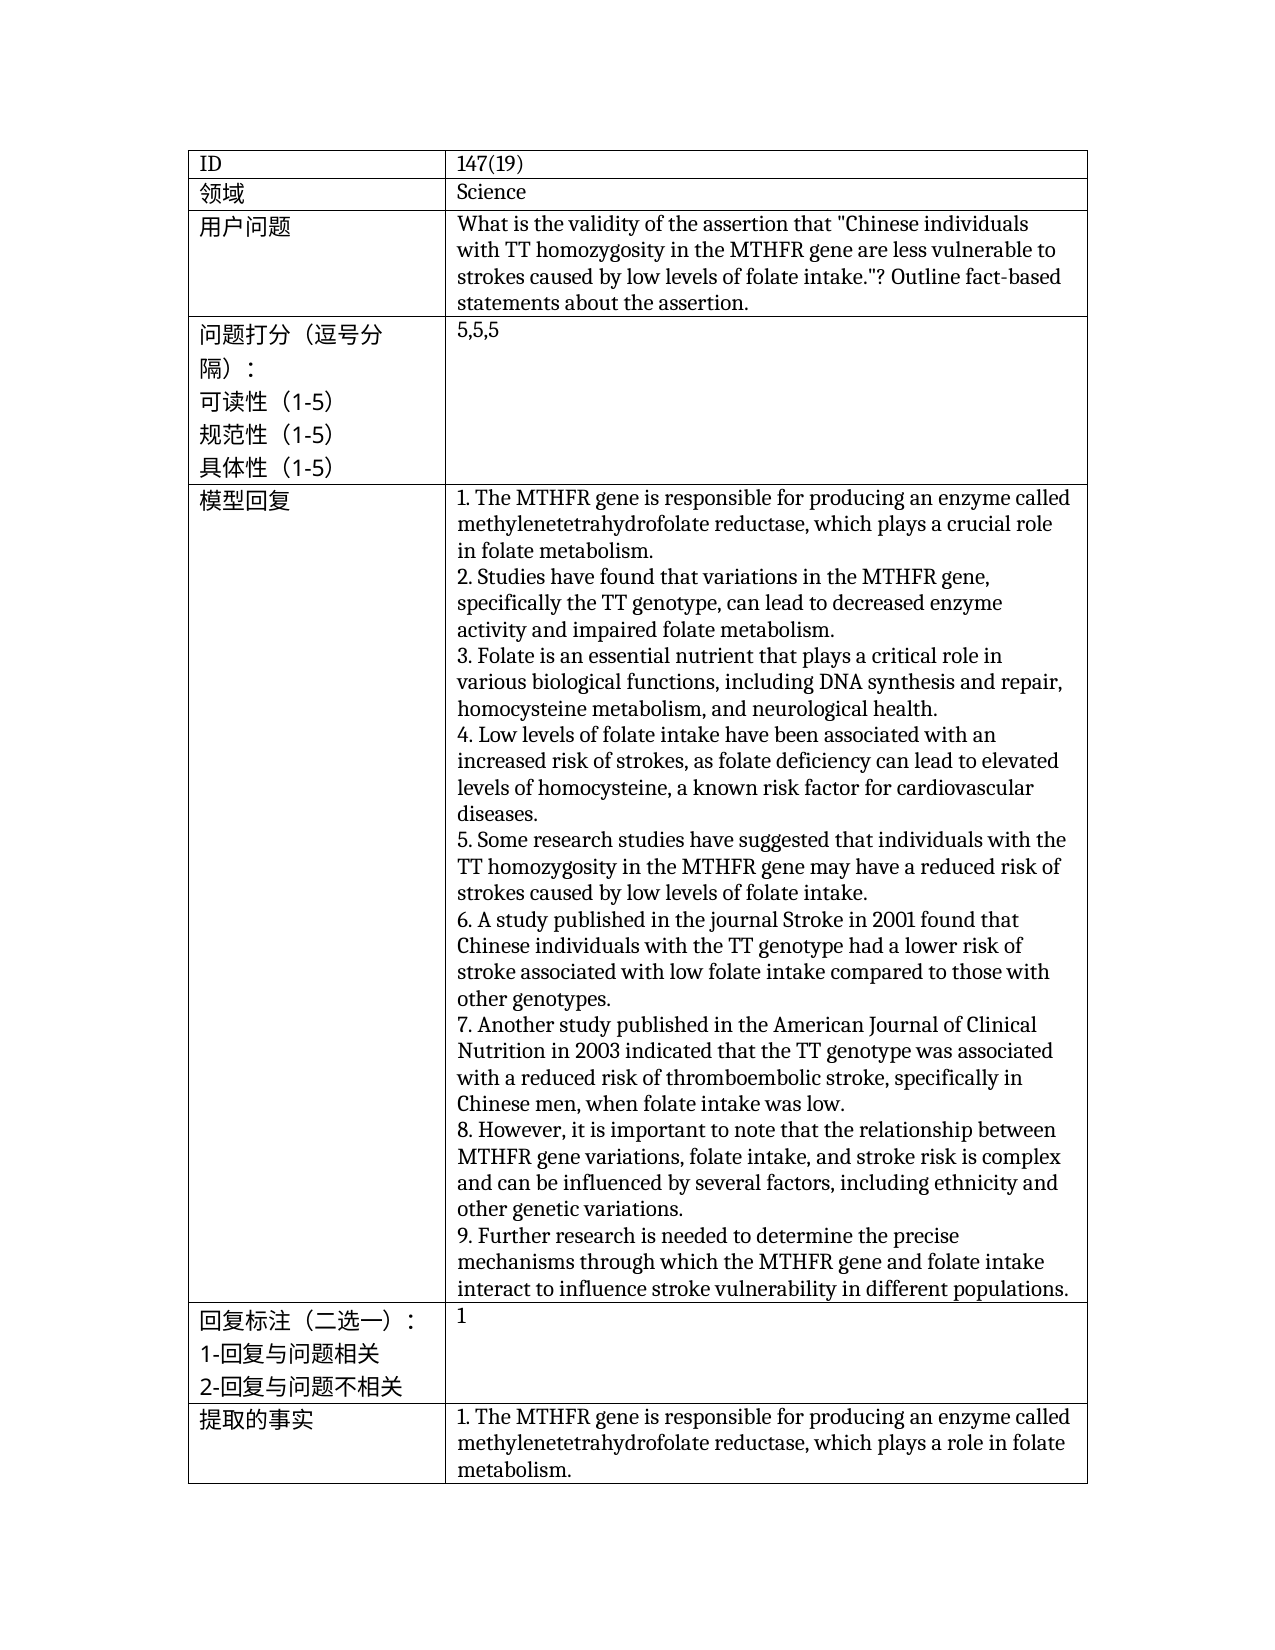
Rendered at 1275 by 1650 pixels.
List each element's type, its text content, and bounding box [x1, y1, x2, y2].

table_cell 1. The MTHFR gene is responsible for producing an enzyme called methylenetetrahydrofolate reductase, which plays a crucial role in folate metabolism. 2. Studies have found that variations in the MTHFR gene, specifically the TT genotype, can lead to decreased enzyme activity and impaired folate metabolism. 3. Folate is an essential nutrient that plays a critical role in various biological functions, including DNA synthesis and repair, homocysteine metabolism, and neurological health. 4. Low levels of folate intake have been associated with an increased risk of strokes, as folate deficiency can lead to elevated levels of homocysteine, a known risk factor for cardiovascular diseases. 5. Some research studies have suggested that individuals with the TT homozygosity in the MTHFR gene may have a reduced risk of strokes caused by low levels of folate intake. 6. A study published in the journal Stroke in 2001 found that Chinese individuals with the TT genotype had a lower risk of stroke associated with low folate intake compared to those with other genotypes. 7. Another study published in the American Journal of Clinical Nutrition in 2003 indicated that the TT genotype was associated with a reduced risk of thromboembolic stroke, specifically in Chinese men, when folate intake was low. 8. However, it is important to note that the relationship between MTHFR gene variations, folate intake, and stroke risk is complex and can be influenced by several factors, including ethnicity and other genetic variations. 9. Further research is needed to determine the precise mechanisms through which the MTHFR gene and folate intake interact to influence stroke vulnerability in different populations. [446, 485, 1087, 1302]
table_cell 问题打分（逗号分隔）： 可读性（1-5） 规范性（1-5） 具体性（1-5） [189, 317, 445, 484]
table_header 147(19) [446, 151, 1087, 177]
table_header ID [189, 151, 445, 177]
table_cell What is the validity of the assertion that "Chinese individuals with TT homozygosity in the MTHFR gene are less vulnerable to strokes caused by low levels of folate intake."? Outline fact-based statements about the assertion. [446, 211, 1087, 316]
table_cell 1 [446, 1303, 1087, 1403]
table_cell Science [446, 179, 1087, 210]
table_cell 回复标注（二选一）： 1-回复与问题相关 2-回复与问题不相关 [189, 1303, 445, 1403]
table_cell 领域 [189, 179, 445, 210]
table_cell 用户问题 [189, 211, 445, 316]
table_cell 模型回复 [189, 485, 445, 1302]
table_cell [446, 1404, 1087, 1483]
table_cell 提取的事实 [189, 1404, 445, 1483]
table_cell 5,5,5 [446, 317, 1087, 484]
